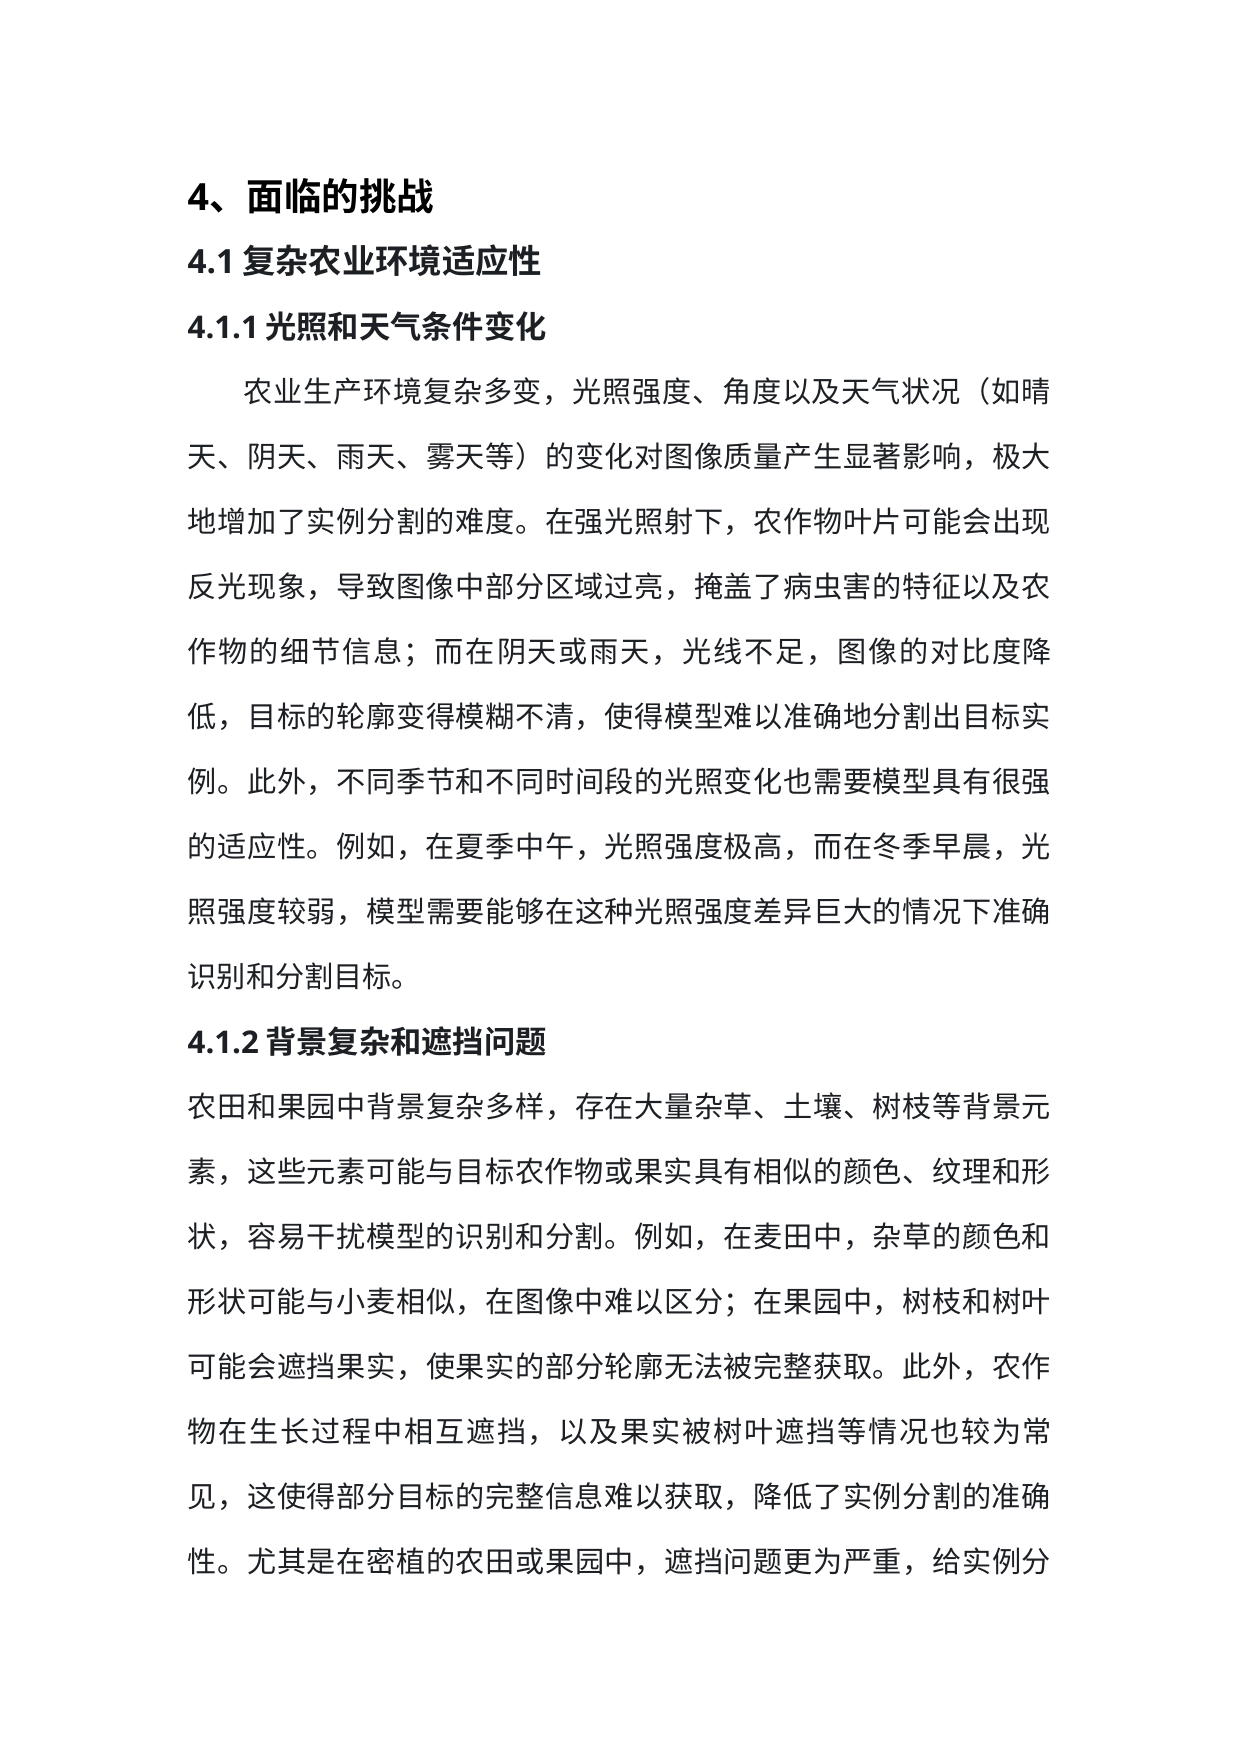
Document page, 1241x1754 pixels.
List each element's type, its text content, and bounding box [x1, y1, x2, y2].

text 农业生产环境复杂多变，光照强度、角度以及天气状况（如晴天、阴天、雨天、雾天等）的变化对图像质量产生显著影响，极大地增加了实例分割的难度。在强光照射下，农作物叶片可能会出现反光现象，导致图像中部分区域过亮，掩盖了病虫害的特征以及农作物的细节信息；而在阴天或雨天，光线不足，图像的对比度降低，目标的轮廓变得模糊不清，使得模型难以准确地分割出目标实例。此外，不同季节和不同时间段的光照变化也需要模型具有很强的适应性。例如，在夏季中午，光照强度极高，而在冬季早晨，光照强度较弱，模型需要能够在这种光照强度差异巨大的情况下准确识别和分割目标。 [187, 357, 1053, 1007]
subtitle 面临的挑战 [187, 162, 1053, 227]
subtitle 4.1复杂农业环境适应性 [187, 227, 1053, 292]
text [187, 1072, 1053, 1592]
subtitle 4.1.1光照和天气条件变化 [187, 292, 1053, 357]
subtitle 4.1.2背景复杂和遮挡问题 [187, 1007, 1053, 1072]
